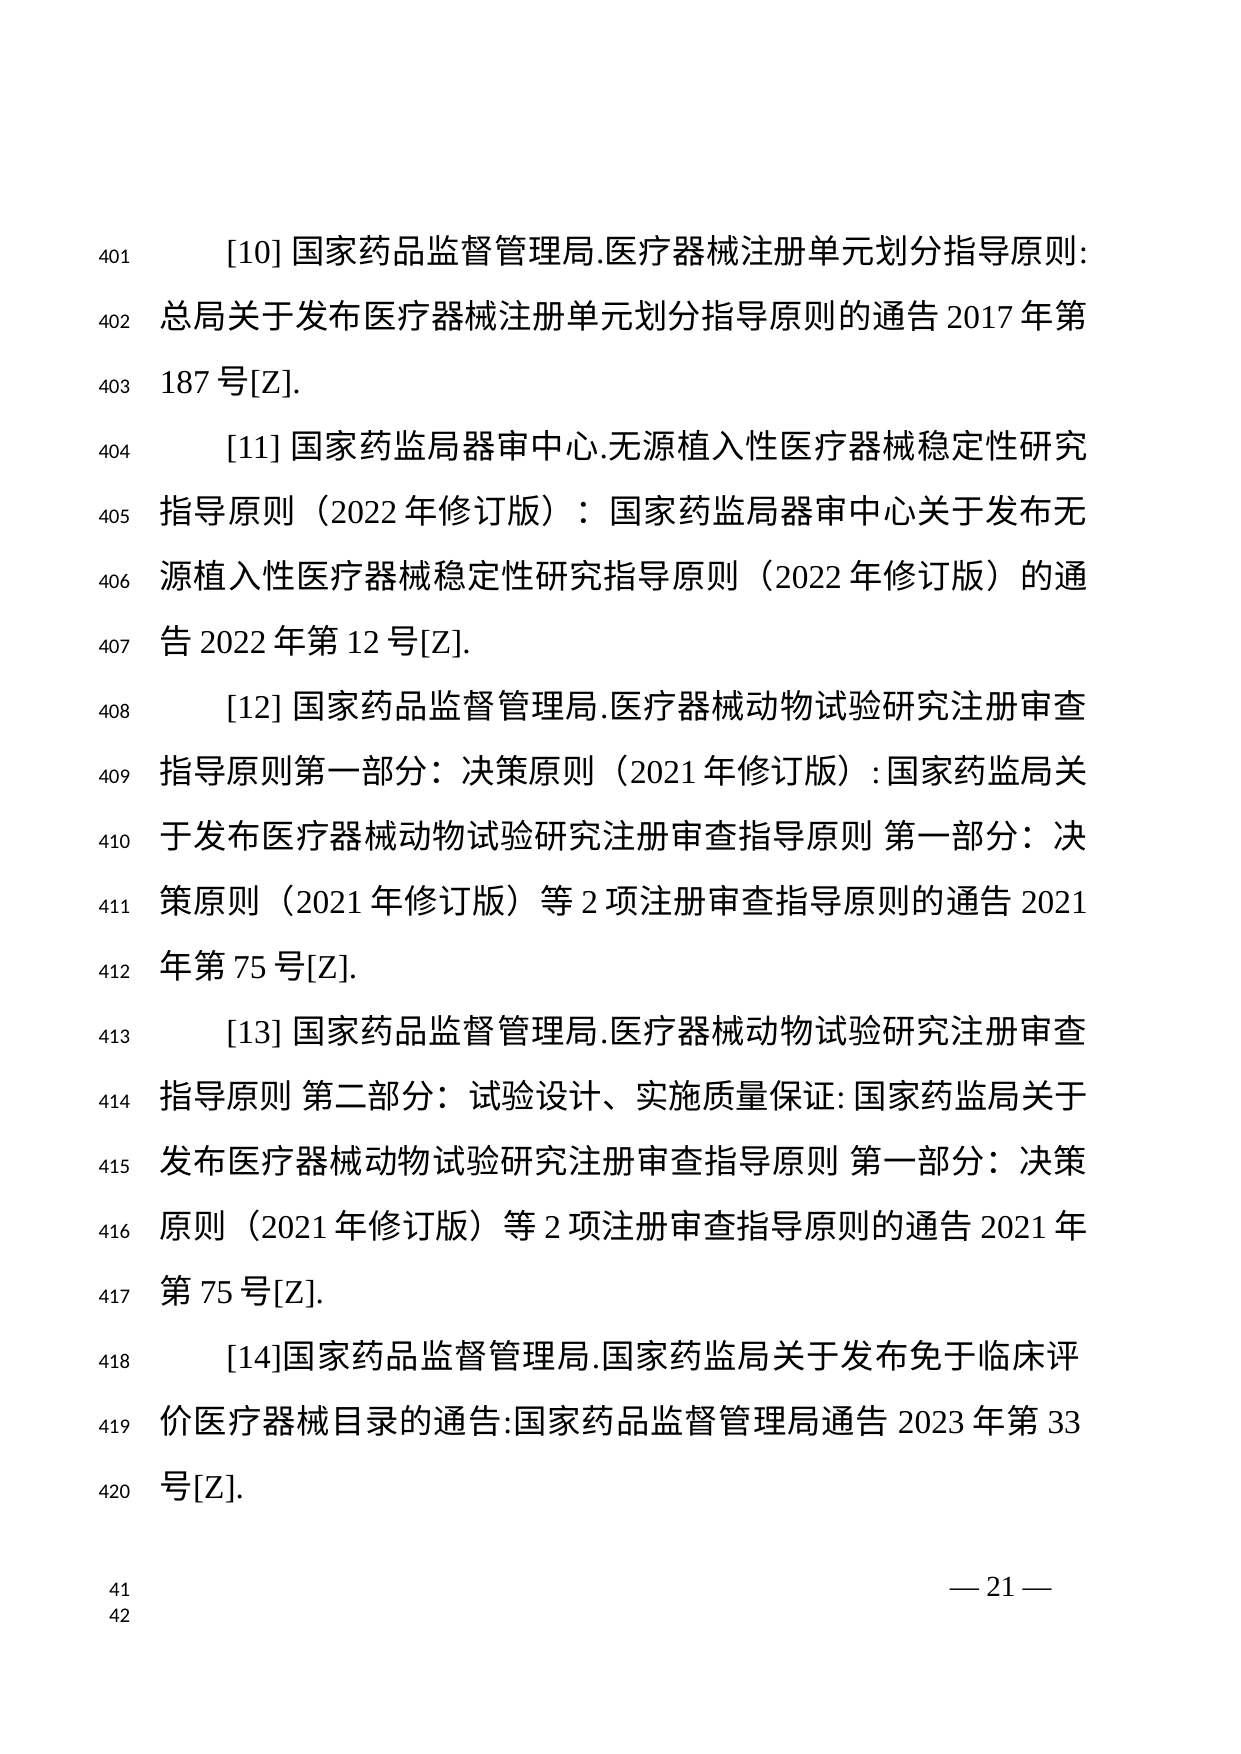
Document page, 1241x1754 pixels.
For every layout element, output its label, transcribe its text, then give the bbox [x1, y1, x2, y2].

text [10] 国家药品监督管理局.医疗器械注册单元划分指导原则: 总局关于发布医疗器械注册单元划分指导原则的通告2017年第187号[Z]. [159, 217, 1088, 412]
text [13] 国家药品监督管理局.医疗器械动物试验研究注册审查指导原则 第二部分：试验设计、实施质量保证: 国家药监局关于发布医疗器械动物试验研究注册审查指导原则 第一部分：决策原则（2021年修订版）等2项注册审查指导原则的通告2021年第75号[Z]. [159, 997, 1088, 1322]
text [14]国家药品监督管理局.国家药监局关于发布免于临床评价医疗器械目录的通告:国家药品监督管理局通告2023年第33号[Z]. [159, 1322, 1081, 1517]
text [11] 国家药监局器审中心.无源植入性医疗器械稳定性研究指导原则（2022年修订版）：国家药监局器审中心关于发布无源植入性医疗器械稳定性研究指导原则（2022年修订版）的通告2022年第12号[Z]. [159, 412, 1088, 672]
text [12] 国家药品监督管理局.医疗器械动物试验研究注册审查指导原则第一部分：决策原则（2021年修订版）: 国家药监局关于发布医疗器械动物试验研究注册审查指导原则 第一部分：决策原则（2021年修订版）等2项注册审查指导原则的通告2021年第75号[Z]. [159, 672, 1088, 997]
